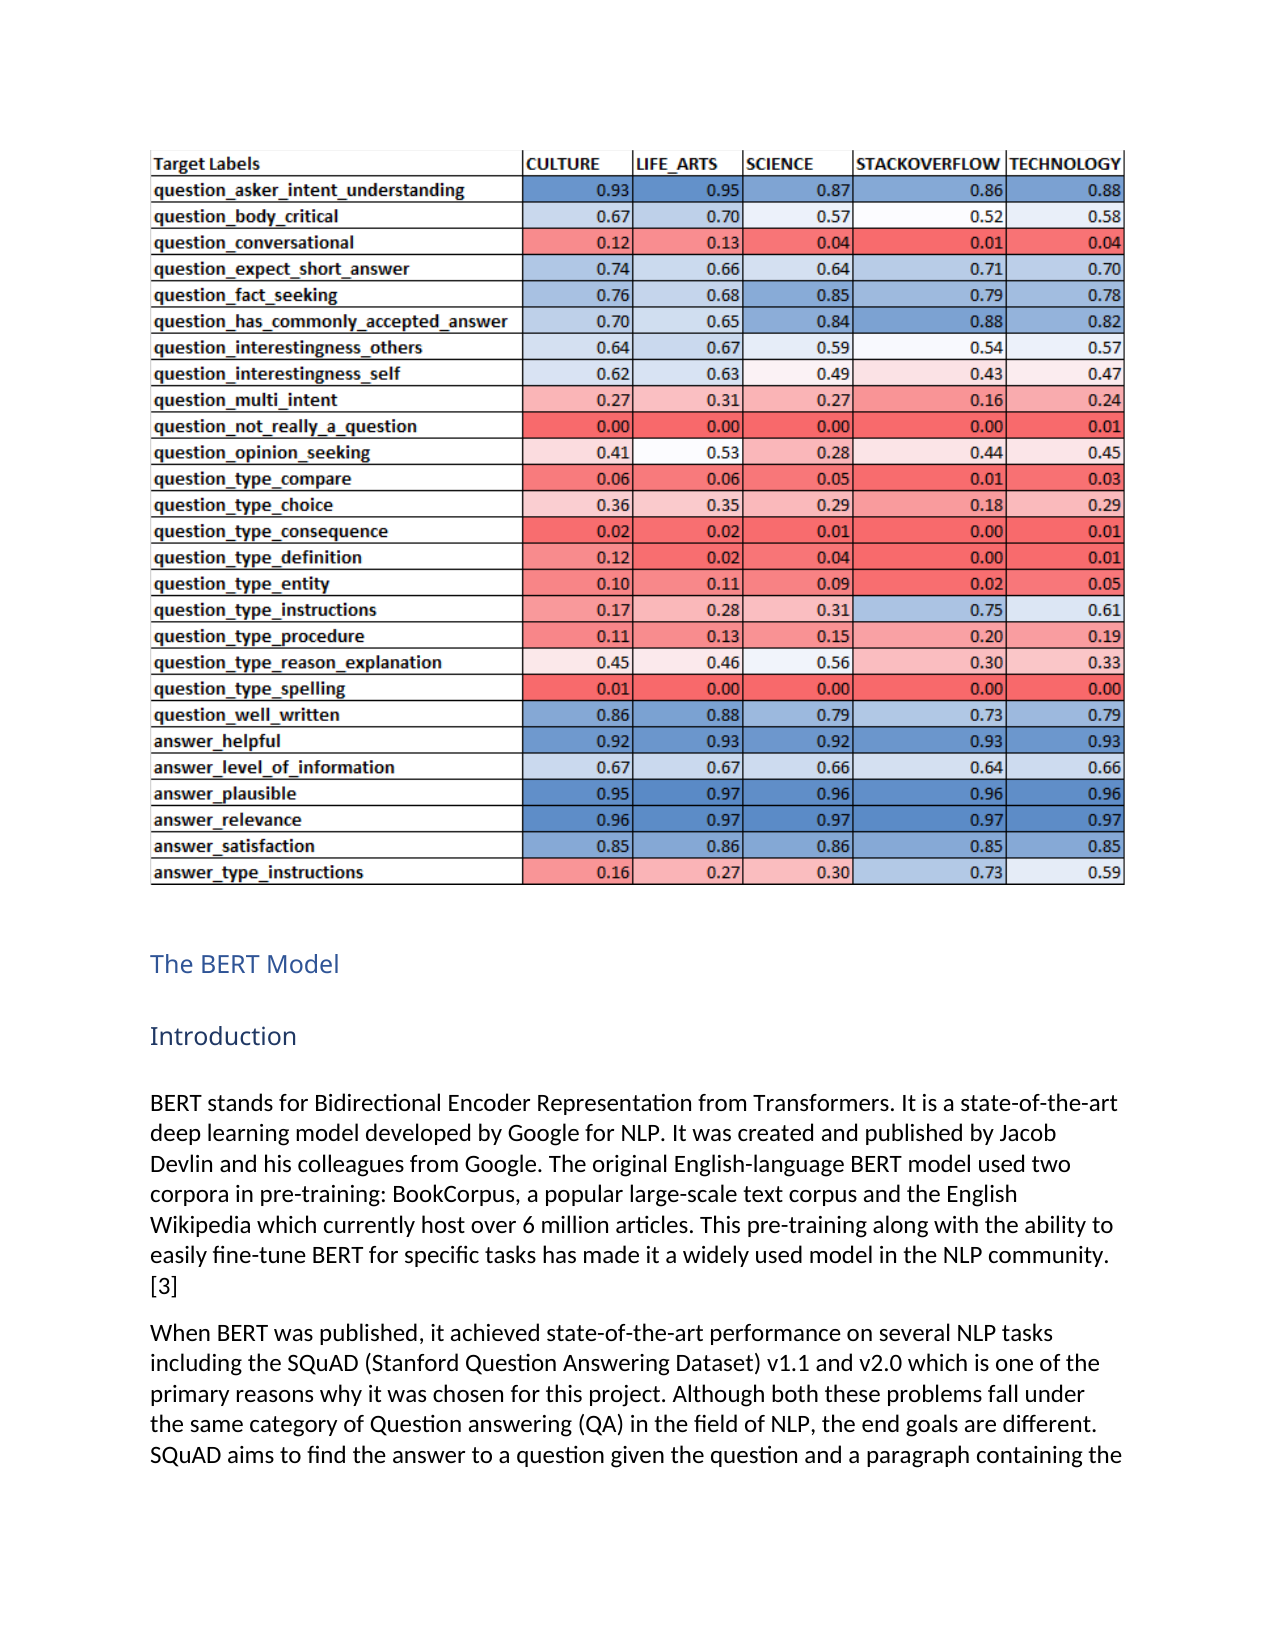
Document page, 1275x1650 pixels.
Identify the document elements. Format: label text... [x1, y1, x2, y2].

text BERT stands for Bidirectional Encoder Representation from Transformers. It is a state-of-the-art deep learning model developed by Google for NLP. It was created and published by Jacob Devlin and his colleagues from Google. The original English-language BERT model used two corpora in pre-training: BookCorpus, a popular large-scale text corpus and the English Wikipedia which currently host over 6 million articles. This pre-training along with the ability to easily fine-tune BERT for specific tasks has made it a widely used model in the NLP community. [3] [150, 1087, 1125, 1300]
subtitle Introduction [150, 1018, 1125, 1053]
picture [150, 150, 1125, 885]
subtitle The BERT Model [150, 946, 1125, 980]
